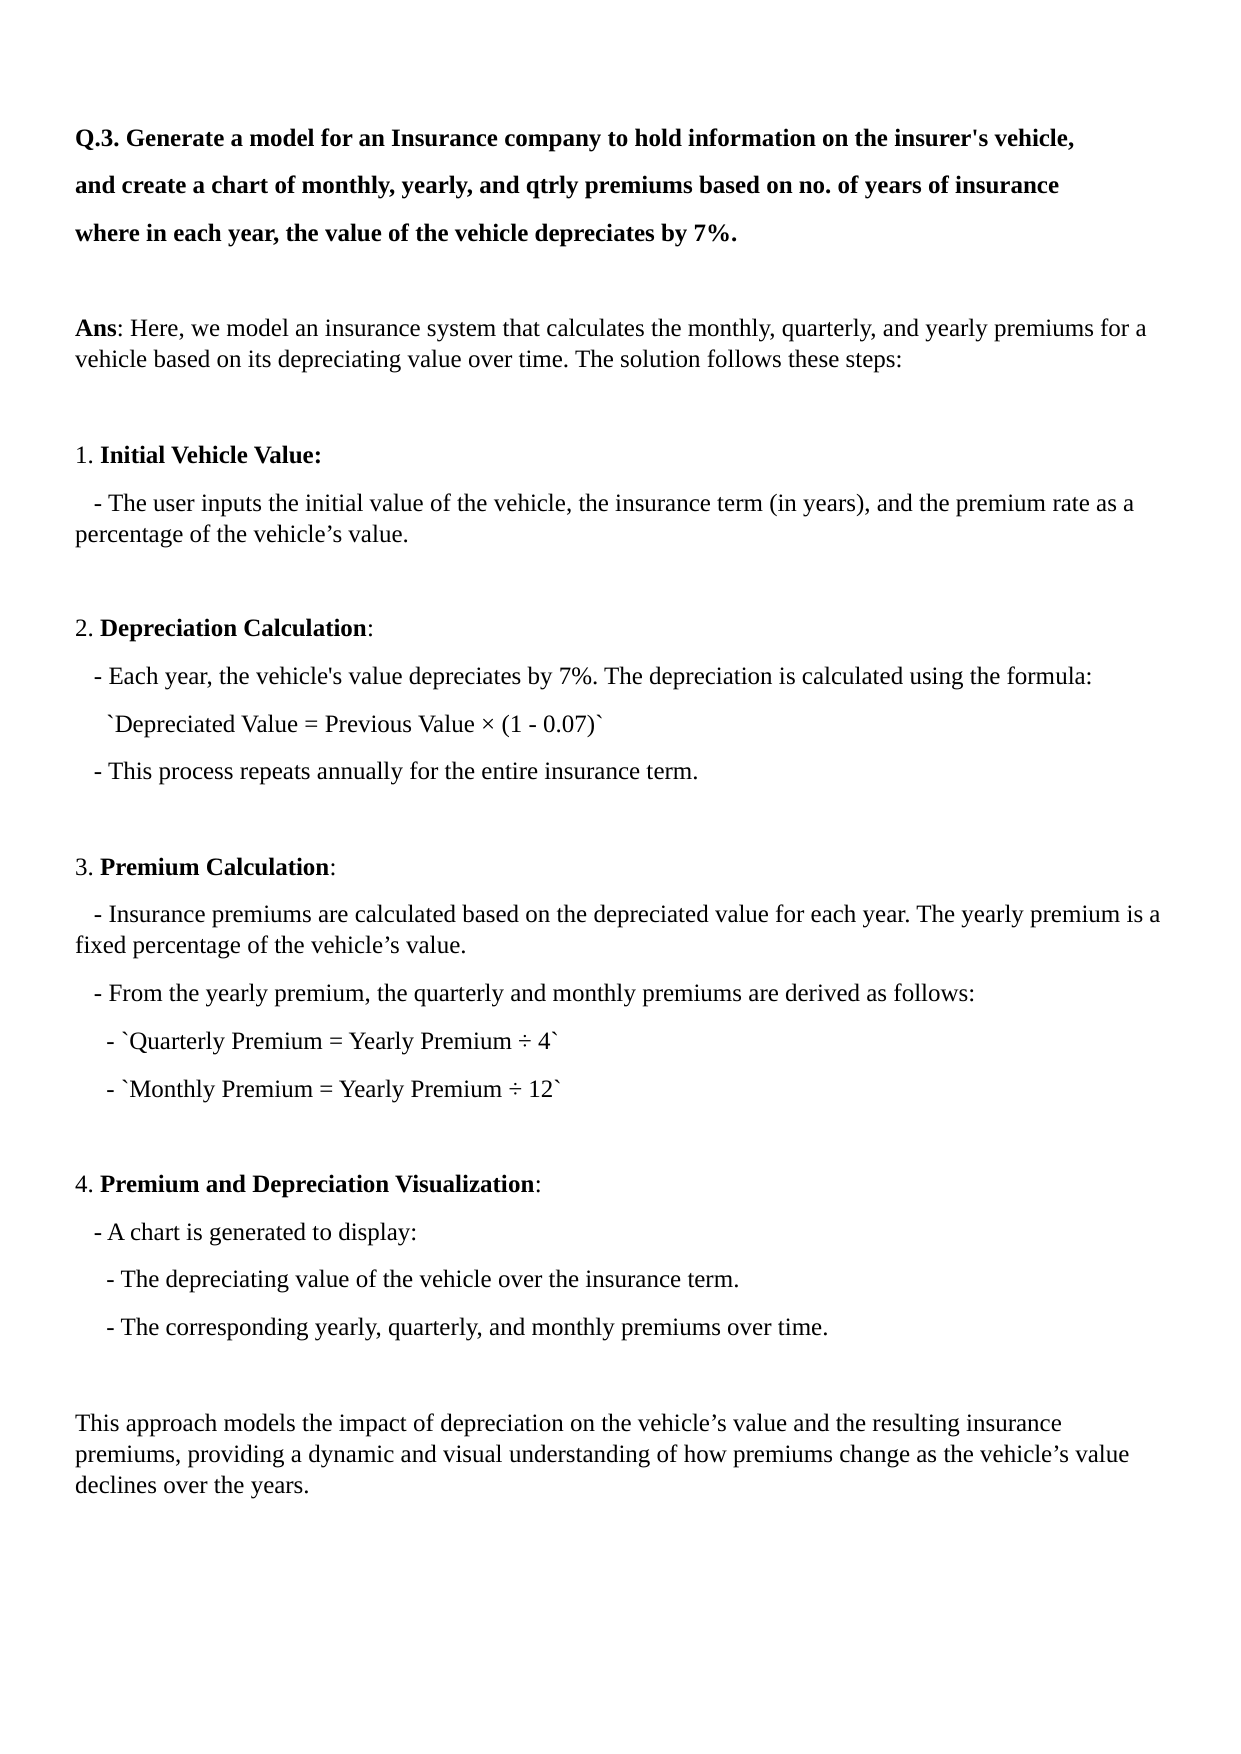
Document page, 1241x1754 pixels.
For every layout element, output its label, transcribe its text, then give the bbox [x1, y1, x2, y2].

text 4. Premium and Depreciation Visualization: [75, 1169, 1165, 1198]
text - The user inputs the initial value of the vehicle, the insurance term (in years), and the premium rate as a percentage of the vehicle’s value. [75, 488, 1165, 547]
text - A chart is generated to display: [75, 1217, 1165, 1246]
text Ans: Here, we model an insurance system that calculates the monthly, quarterly, and yearly premiums for a vehicle based on its depreciating value over time. The solution follows these steps: [75, 313, 1165, 373]
text - The corresponding yearly, quarterly, and monthly premiums over time. [75, 1312, 1165, 1341]
text 1. Initial Vehicle Value: [75, 440, 1165, 469]
text 2. Depreciation Calculation: [75, 613, 1165, 642]
text - The depreciating value of the vehicle over the insurance term. [75, 1264, 1165, 1293]
text and create a chart of monthly, yearly, and qtrly premiums based on no. of years of insurance [75, 170, 1165, 199]
text - `Quarterly Premium = Yearly Premium ÷ 4` [75, 1026, 1165, 1055]
text `Depreciated Value = Previous Value × (1 - 0.07)` [75, 709, 1165, 737]
text where in each year, the value of the vehicle depreciates by 7%. [75, 218, 1165, 247]
text Q.3. Generate a model for an Insurance company to hold information on the insurer's vehicle, [75, 123, 1165, 151]
text This approach models the impact of depreciation on the vehicle’s value and the resulting insurance premiums, providing a dynamic and visual understanding of how premiums change as the vehicle’s value declines over the years. [75, 1408, 1165, 1498]
text - This process repeats annually for the entire insurance term. [75, 756, 1165, 785]
text - Insurance premiums are calculated based on the depreciated value for each year. The yearly premium is a fixed percentage of the vehicle’s value. [75, 899, 1165, 959]
text - Each year, the vehicle's value depreciates by 7%. The depreciation is calculated using the formula: [75, 661, 1165, 690]
text - `Monthly Premium = Yearly Premium ÷ 12` [75, 1074, 1165, 1102]
text - From the yearly premium, the quarterly and monthly premiums are derived as follows: [75, 978, 1165, 1007]
text 3. Premium Calculation: [75, 852, 1165, 881]
